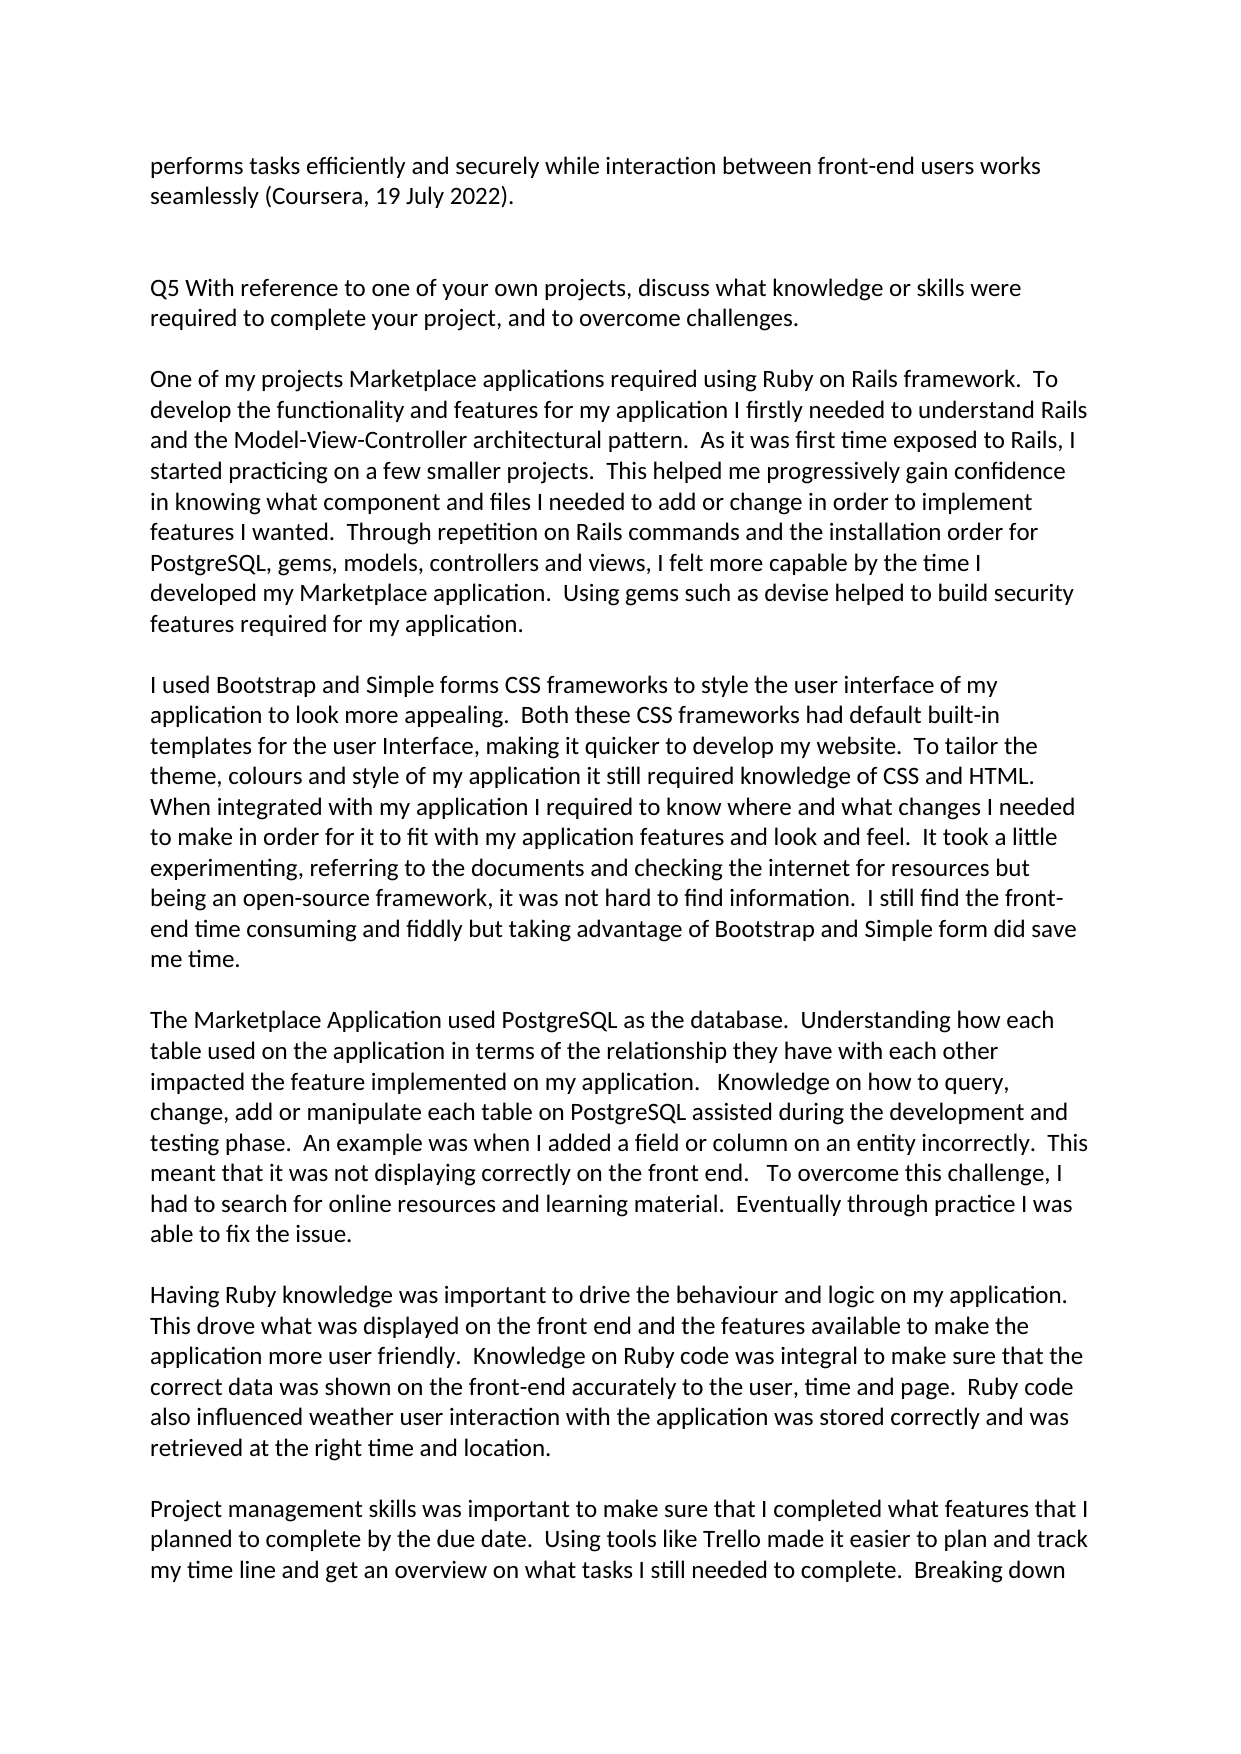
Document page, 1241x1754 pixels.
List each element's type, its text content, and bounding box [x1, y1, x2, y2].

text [150, 150, 1090, 242]
text The Marketplace Application used PostgreSQL as the database. Understanding how each table used on the application in terms of the relationship they have with each other impacted the feature implemented on my application. Knowledge on how to query, change, add or manipulate each table on PostgreSQL assisted during the development and testing phase. An example was when I added a field or column on an entity incorrectly. This meant that it was not displaying correctly on the front end. To overcome this challenge, I had to search for online resources and learning material. Eventually through practice I was able to fix the issue. [150, 1004, 1090, 1249]
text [150, 1462, 1090, 1584]
text Q5 With reference to one of your own projects, discuss what knowledge or skills were required to complete your project, and to overcome challenges. One of my projects Marketplace applications required using Ruby on Rails framework. To develop the functionality and features for my application I firstly needed to understand Rails and the Model-View-Controller architectural pattern. As it was first time exposed to Rails, I started practicing on a few smaller projects. This helped me progressively gain confidence in knowing what component and files I needed to add or change in order to implement features I wanted. Through repetition on Rails commands and the installation order for PostgreSQL, gems, models, controllers and views, I felt more capable by the time I developed my Marketplace application. Using gems such as devise helped to build security features required for my application. I used Bootstrap and Simple forms CSS frameworks to style the user interface of my application to look more appealing. Both these CSS frameworks had default built-in templates for the user Interface, making it quicker to develop my website. To tailor the theme, colours and style of my application it still required knowledge of CSS and HTML. When integrated with my application I required to know where and what changes I needed to make in order for it to fit with my application features and look and feel. It took a little experimenting, referring to the documents and checking the internet for resources but being an open-source framework, it was not hard to find information. I still find the front-end time consuming and fiddly but taking advantage of Bootstrap and Simple form did save me time. [150, 272, 1090, 974]
text Having Ruby knowledge was important to drive the behaviour and logic on my application. This drove what was displayed on the front end and the features available to make the application more user friendly. Knowledge on Ruby code was integral to make sure that the correct data was shown on the front-end accurately to the user, time and page. Ruby code also influenced weather user interaction with the application was stored correctly and was retrieved at the right time and location. [150, 1279, 1090, 1462]
